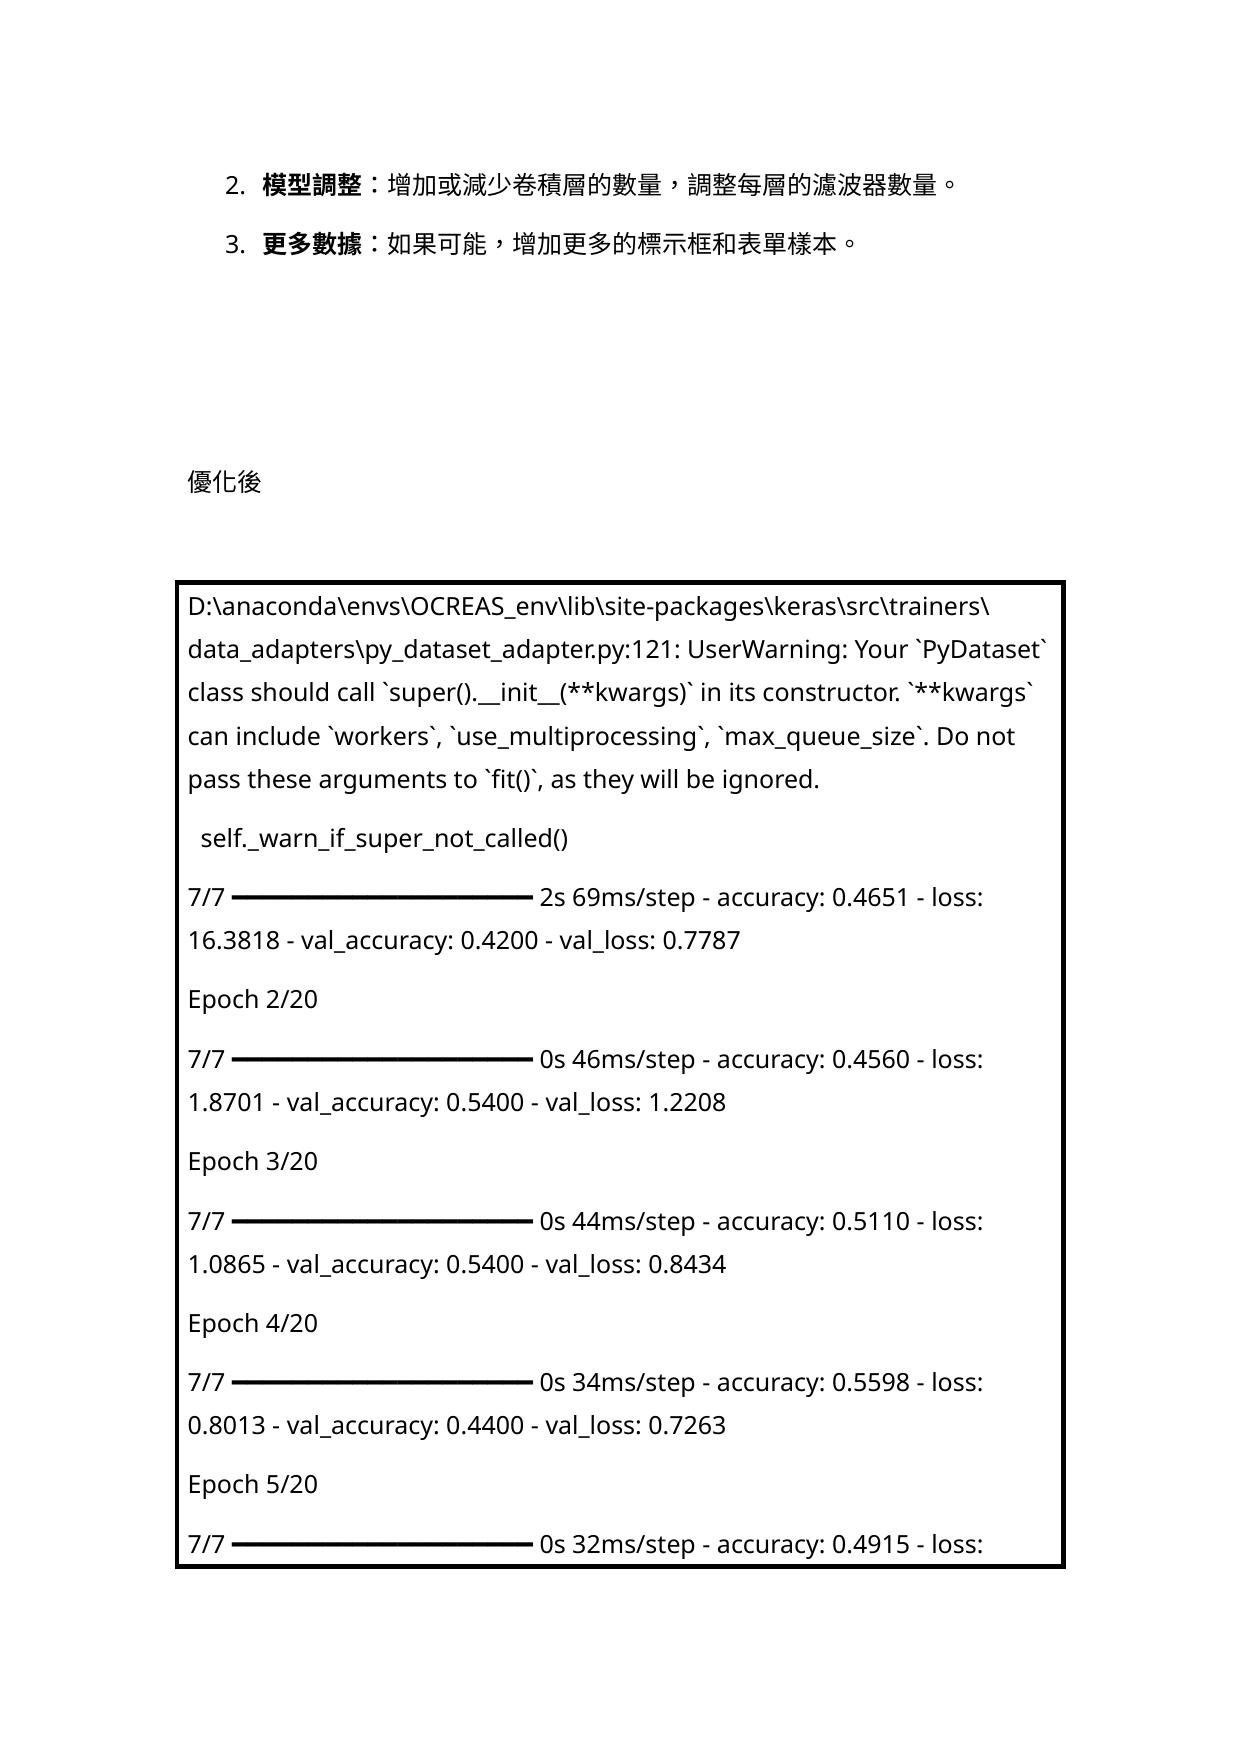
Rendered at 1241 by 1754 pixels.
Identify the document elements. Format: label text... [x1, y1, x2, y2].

text 7/7 ━━━━━━━━━━━━━━━━━━━━ 0s 34ms/step - accuracy: 0.5598 - loss: 0.8013 - val_accuracy: 0.4400 - val_loss: 0.7263 [179, 1356, 1061, 1444]
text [179, 1518, 1061, 1564]
text Epoch 2/20 [179, 974, 1061, 1018]
text 優化後 [187, 461, 1053, 499]
text Epoch 4/20 [179, 1297, 1061, 1341]
text Epoch 3/20 [179, 1135, 1061, 1180]
text 7/7 ━━━━━━━━━━━━━━━━━━━━ 0s 44ms/step - accuracy: 0.5110 - loss: 1.0865 - val_accuracy: 0.5400 - val_loss: 0.8434 [179, 1195, 1061, 1282]
text Epoch 5/20 [179, 1459, 1061, 1503]
list 模型調整：增加或減少卷積層的數量，調整每層的濾波器數量。 [225, 164, 1053, 202]
text 7/7 ━━━━━━━━━━━━━━━━━━━━ 0s 46ms/step - accuracy: 0.4560 - loss: 1.8701 - val_accuracy: 0.5400 - val_loss: 1.2208 [179, 1033, 1061, 1120]
text D:\anaconda\envs\OCREAS_env\lib\site-packages\keras\src\trainers\data_adapters\py_dataset_adapter.py:121: UserWarning: Your `PyDataset` class should call `super().__init__(**kwargs)` in its constructor. `**kwargs` can include `workers`, `use_multiprocessing`, `max_queue_size`. Do not pass these arguments to `fit()`, as they will be ignored. [179, 585, 1061, 797]
list 更多數據：如果可能，增加更多的標示框和表單樣本。 [225, 224, 1053, 262]
text 7/7 ━━━━━━━━━━━━━━━━━━━━ 2s 69ms/step - accuracy: 0.4651 - loss: 16.3818 - val_accuracy: 0.4200 - val_loss: 0.7787 [179, 871, 1061, 959]
text self._warn_if_super_not_called() [179, 812, 1061, 856]
